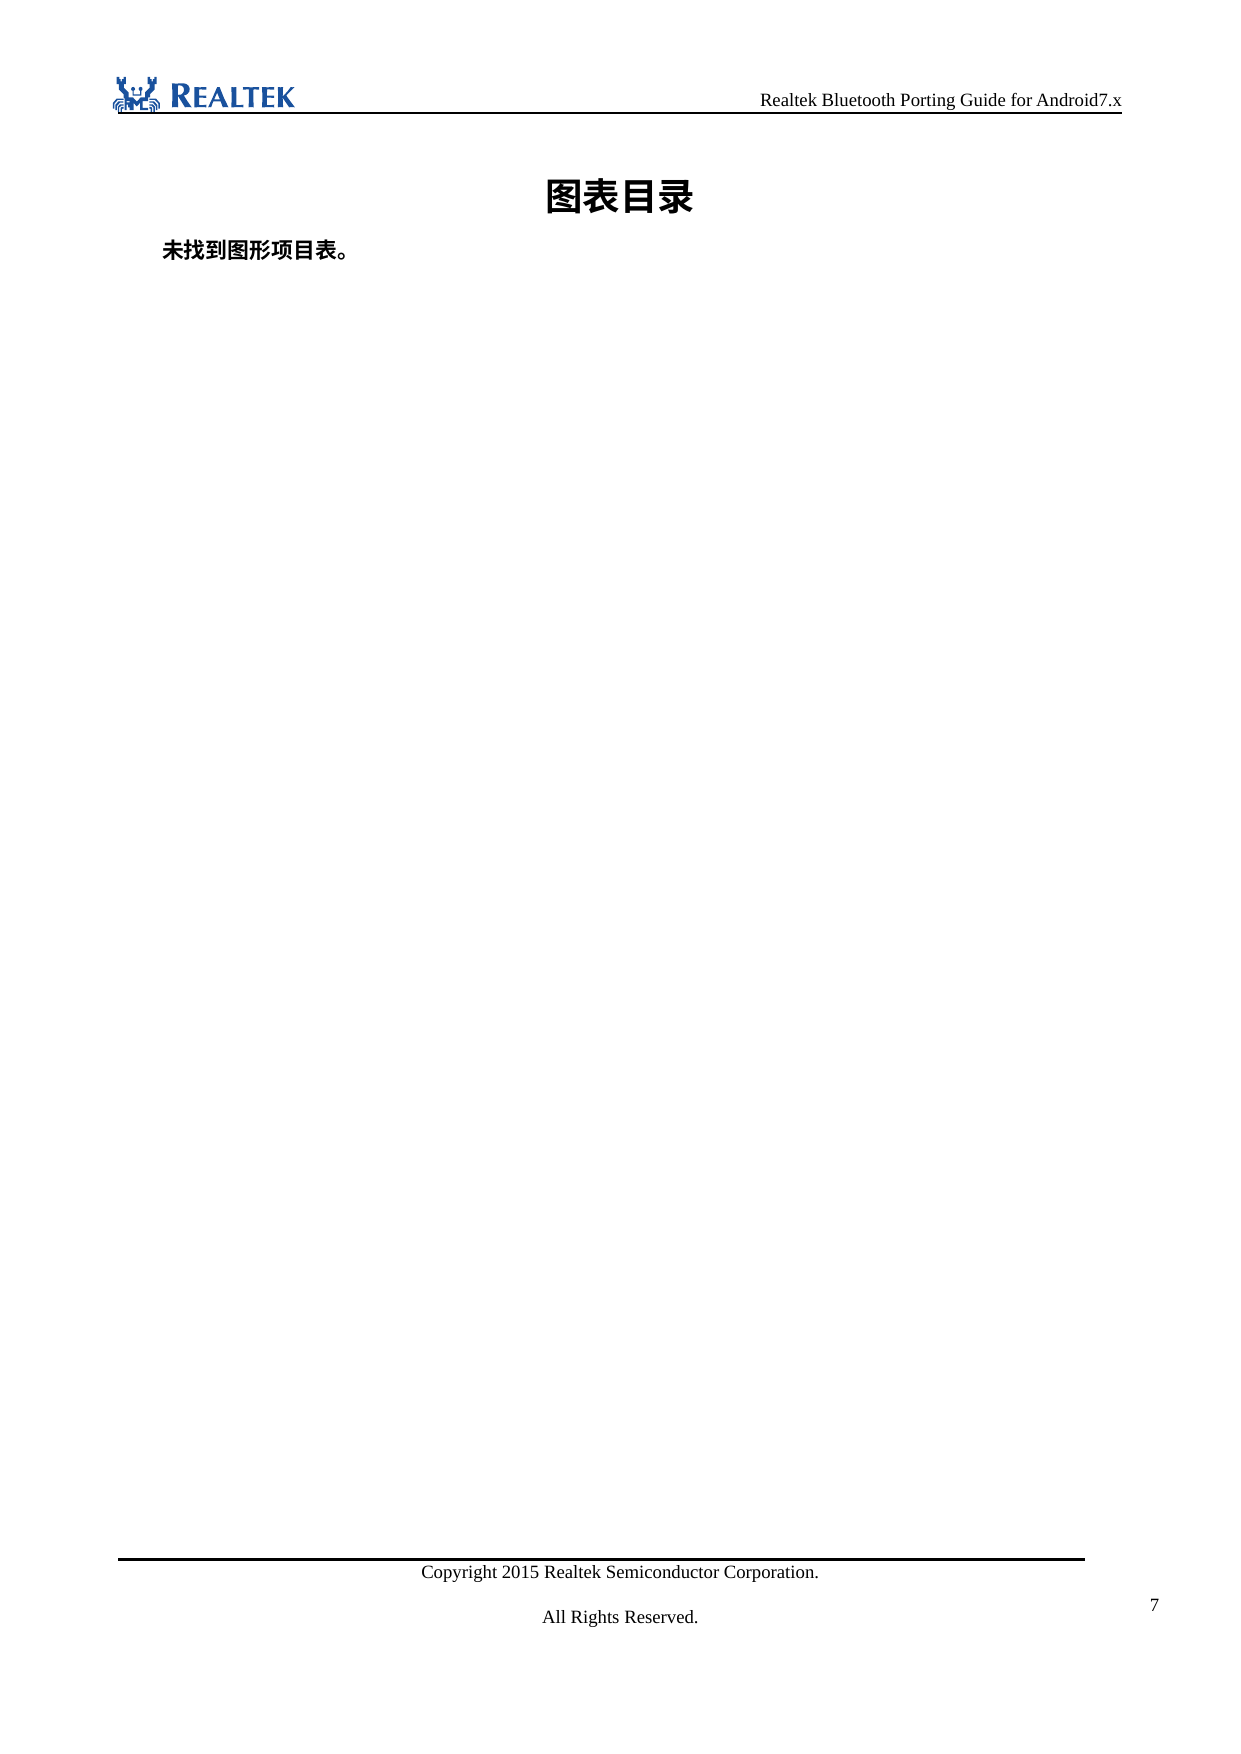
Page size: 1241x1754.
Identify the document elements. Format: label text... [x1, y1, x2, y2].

text 未找到图形项目表。 [118, 232, 1122, 265]
title 图表目录 [118, 161, 1122, 226]
